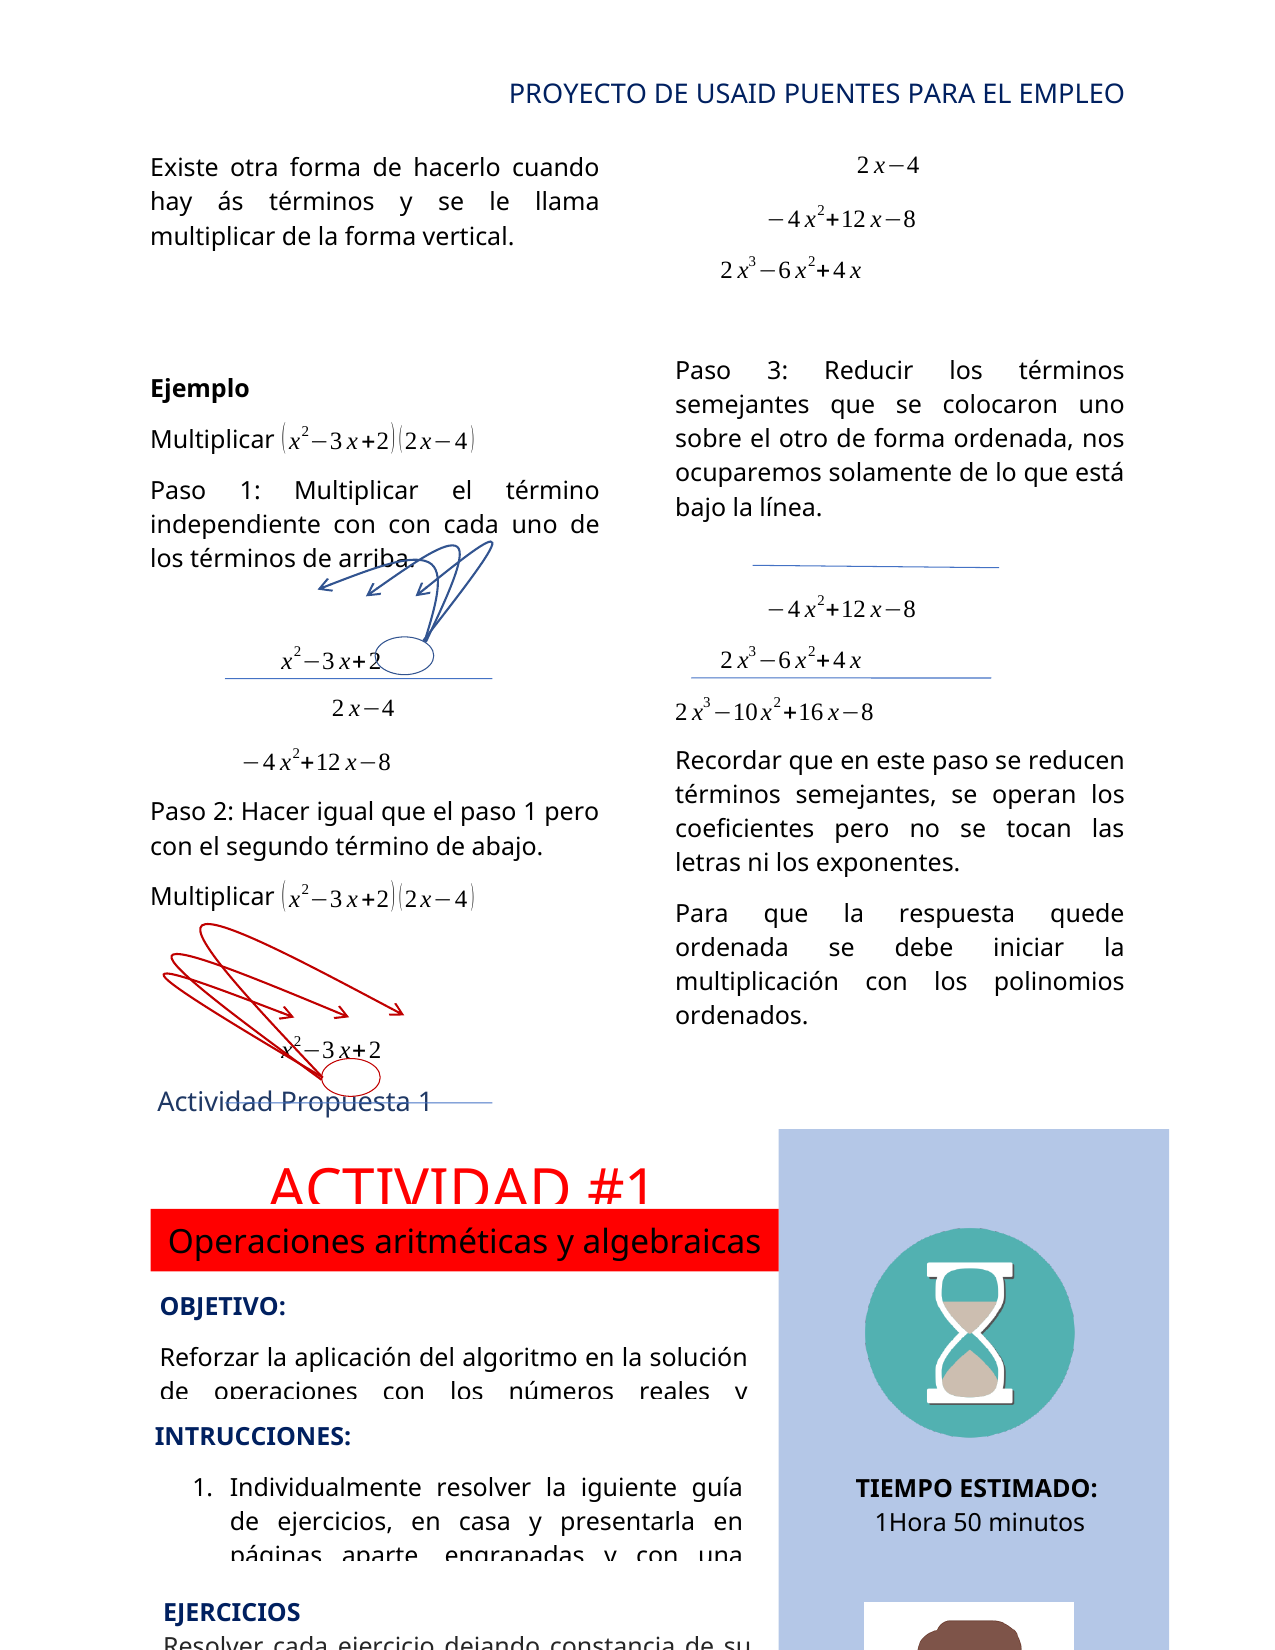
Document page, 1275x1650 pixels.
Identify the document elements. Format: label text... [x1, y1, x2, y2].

subtitle Actividad Propuesta 1 [150, 1082, 1125, 1119]
picture [855, 1218, 1084, 1447]
picture [864, 1602, 1074, 1650]
text Para que la respuesta quede ordenada se debe iniciar la multiplicación con los polinomios ordenados. [675, 896, 1125, 1032]
text Paso 3: Reducir los términos semejantes que se colocaron uno sobre el otro de forma ordenada, nos ocuparemos solamente de lo que está bajo la línea. [675, 353, 1125, 523]
text Ejemplo [150, 370, 600, 404]
text Recordar que en este paso se reducen términos semejantes, se operan los coeficientes pero no se tocan las letras ni los exponentes. [675, 743, 1125, 879]
text Multiplicar [150, 879, 600, 913]
text Paso 2: Hacer igual que el paso 1 pero con el segundo término de abajo. [150, 794, 600, 862]
text Existe otra forma de hacerlo cuando hay ás términos y se le llama multiplicar de la forma vertical. [150, 150, 600, 252]
text Multiplicar [150, 421, 600, 456]
text Paso 1: Multiplicar el término independiente con con cada uno de los términos de arriba. [150, 472, 600, 574]
